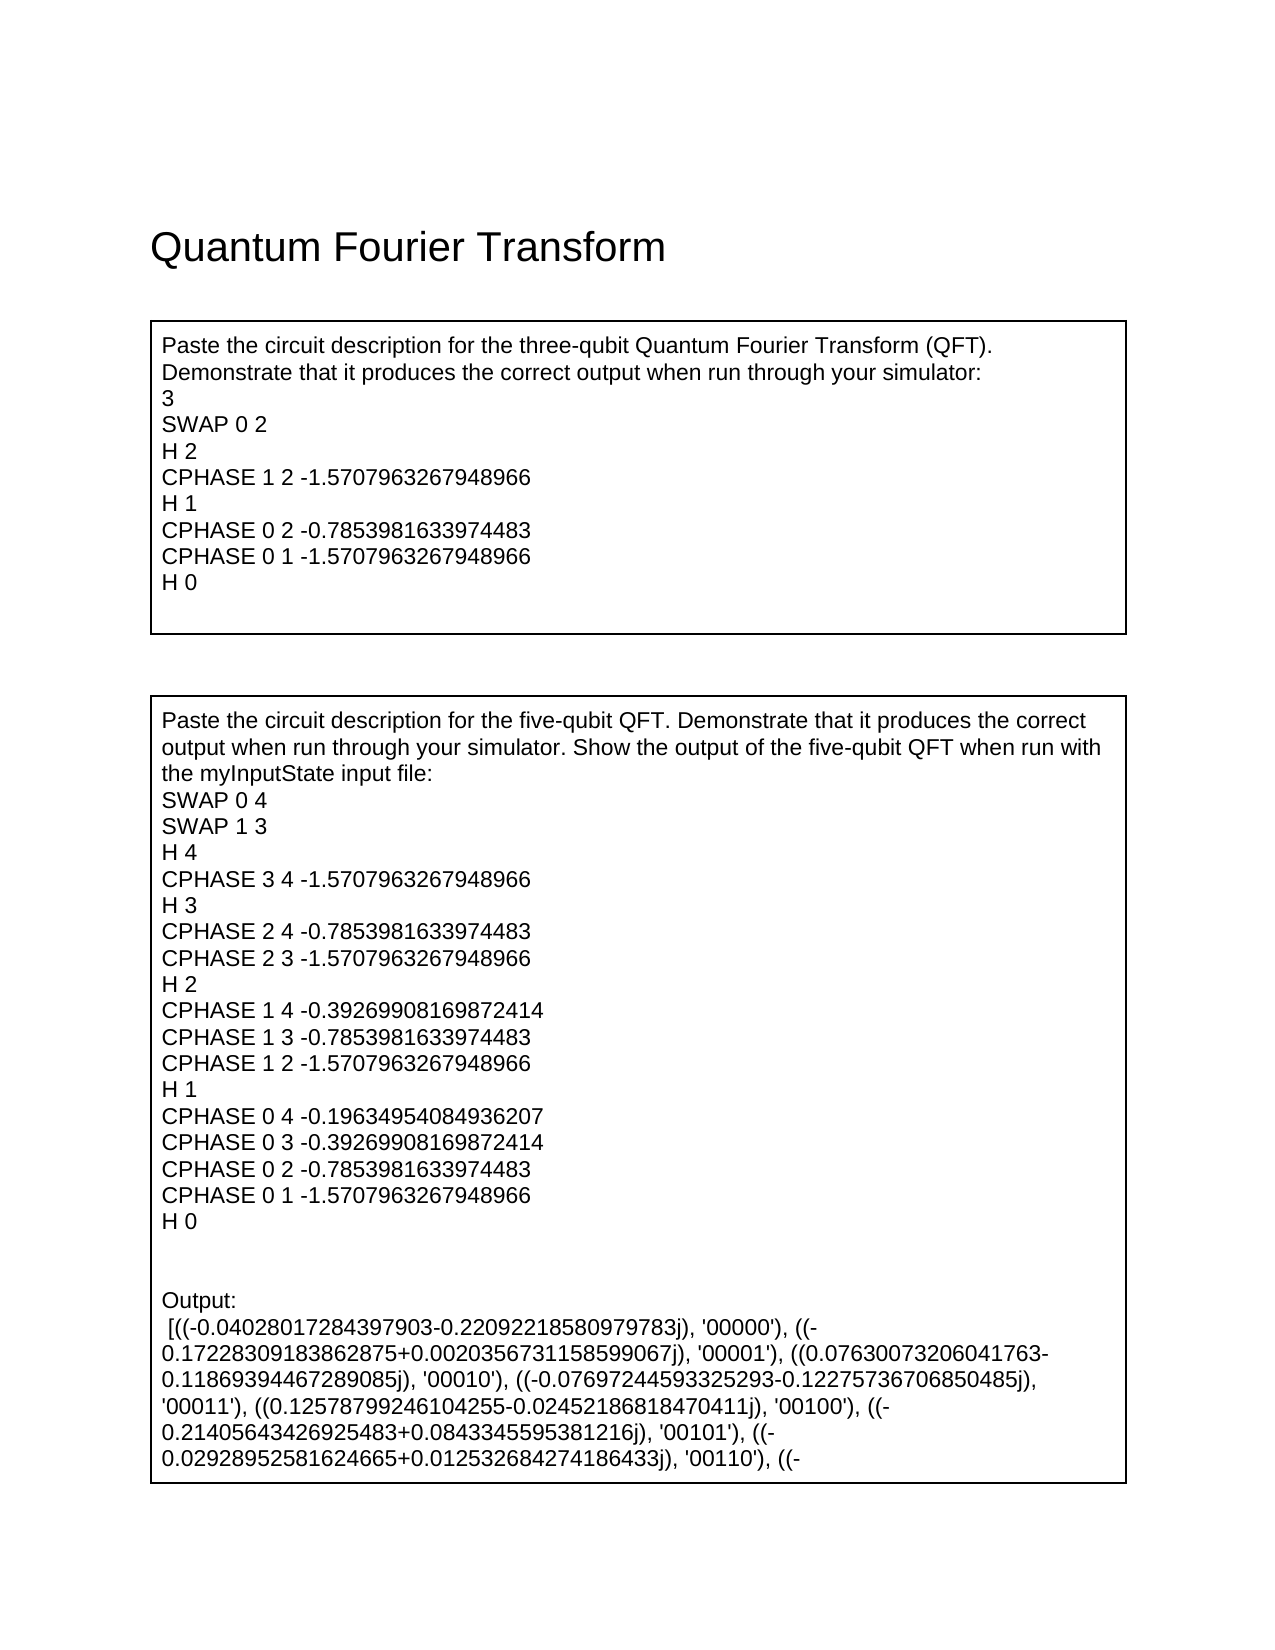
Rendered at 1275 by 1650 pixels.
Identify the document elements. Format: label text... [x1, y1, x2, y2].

table_header Paste the circuit description for the three-qubit Quantum Fourier Transform (QFT). Demonstrate that it produces the correct output when run through your simulator: 3 SWAP 0 2 H 2 CPHASE 1 2 -1.5707963267948966 H 1 CPHASE 0 2 -0.7853981633974483 CPHASE 0 1 -1.5707963267948966 H 0 [152, 322, 1125, 632]
subtitle Quantum Fourier Transform [150, 222, 1125, 270]
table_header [152, 697, 1125, 1482]
